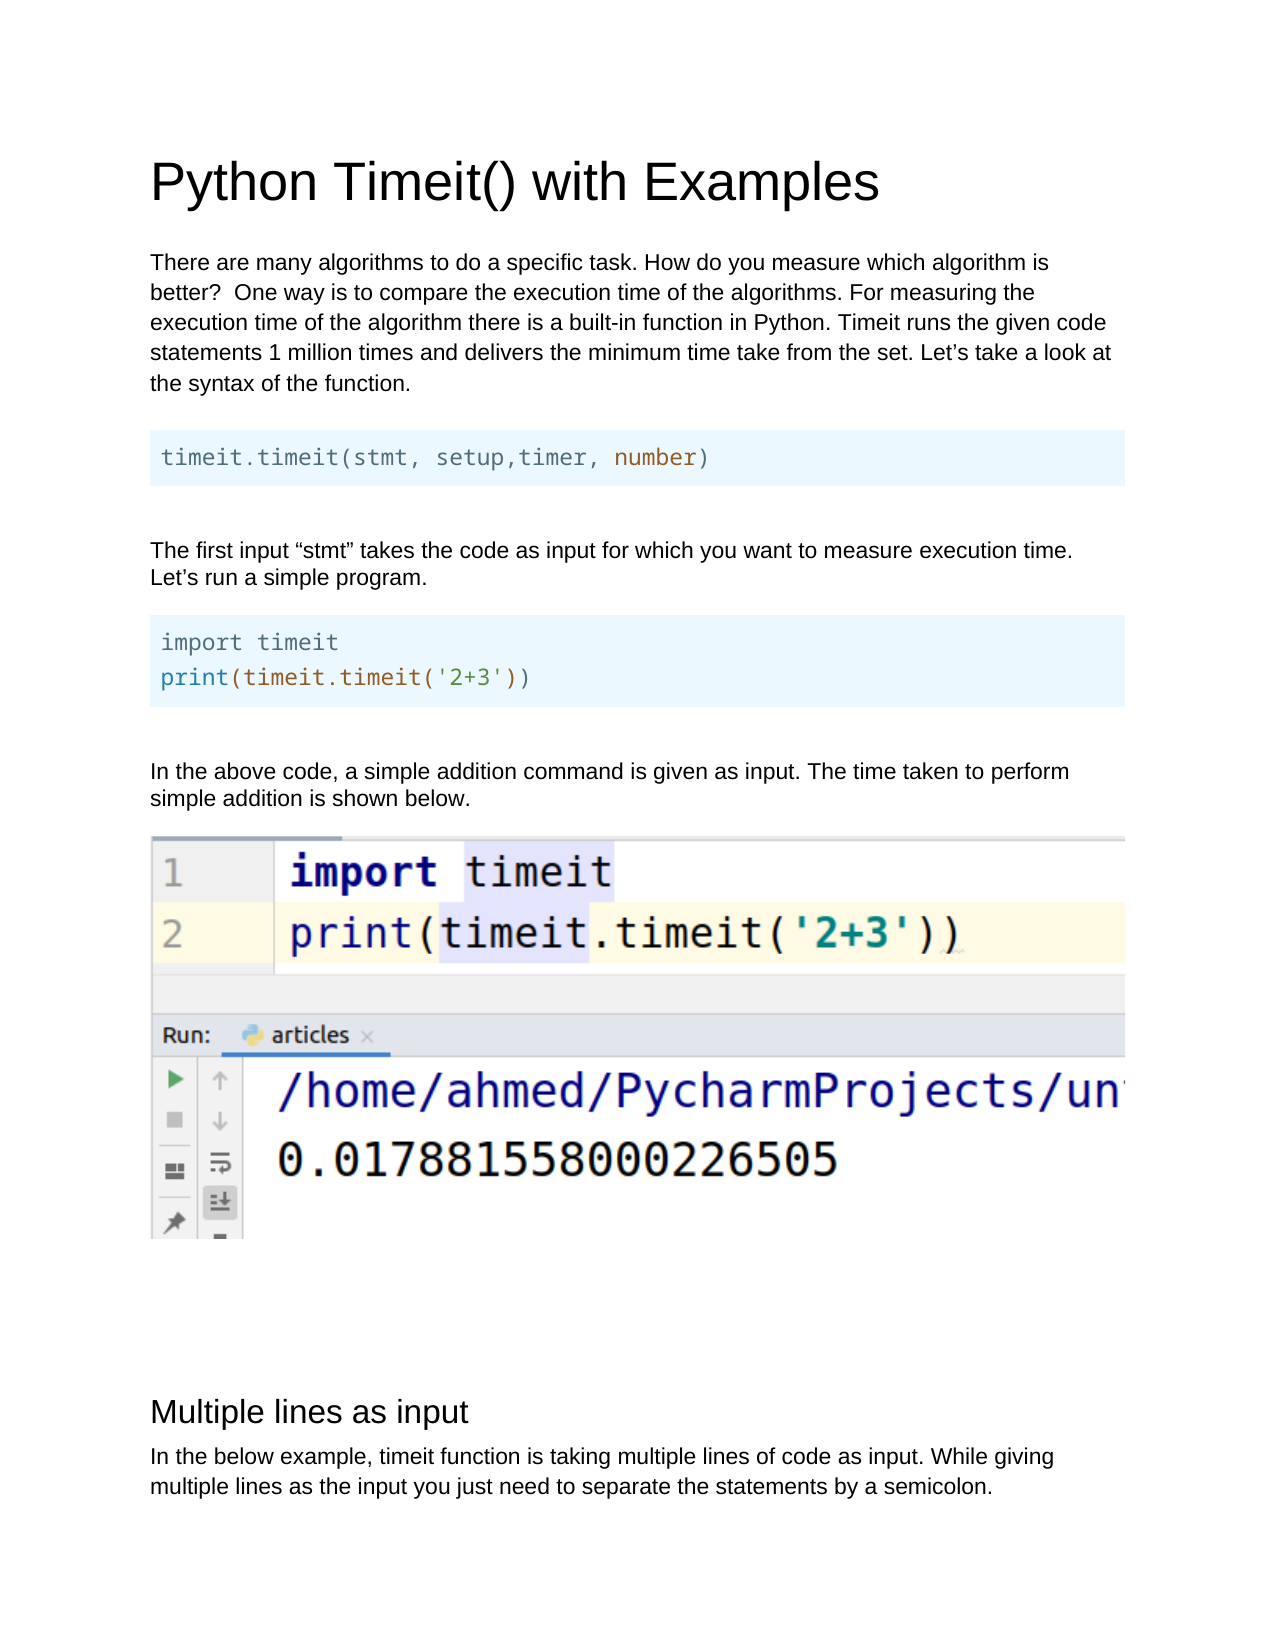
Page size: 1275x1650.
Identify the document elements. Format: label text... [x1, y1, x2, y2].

title Python Timeit() with Examples [150, 150, 1125, 212]
text The first input “stmt” takes the code as input for which you want to measure execution time. Let’s run a simple program. [150, 537, 1125, 590]
subtitle Multiple lines as input [150, 1392, 1125, 1431]
picture [150, 836, 1125, 1239]
table_header timeit.timeit(stmt, setup,timer, number) [150, 430, 1125, 486]
text In the below example, timeit function is taking multiple lines of code as input. While giving multiple lines as the input you just need to separate the statements by a semicolon. [150, 1443, 1125, 1500]
text There are many algorithms to do a specific task. How do you measure which algorithm is better? One way is to compare the execution time of the algorithms. For measuring the execution time of the algorithm there is a built-in function in Python. Timeit runs the given code statements 1 million times and delivers the minimum time take from the set. Let’s take a look at the syntax of the function. [150, 249, 1125, 396]
text In the above code, a simple addition command is given as input. The time taken to perform simple addition is shown below. [150, 758, 1125, 811]
table_header import timeit print(timeit.timeit('2+3')) [150, 615, 1125, 707]
